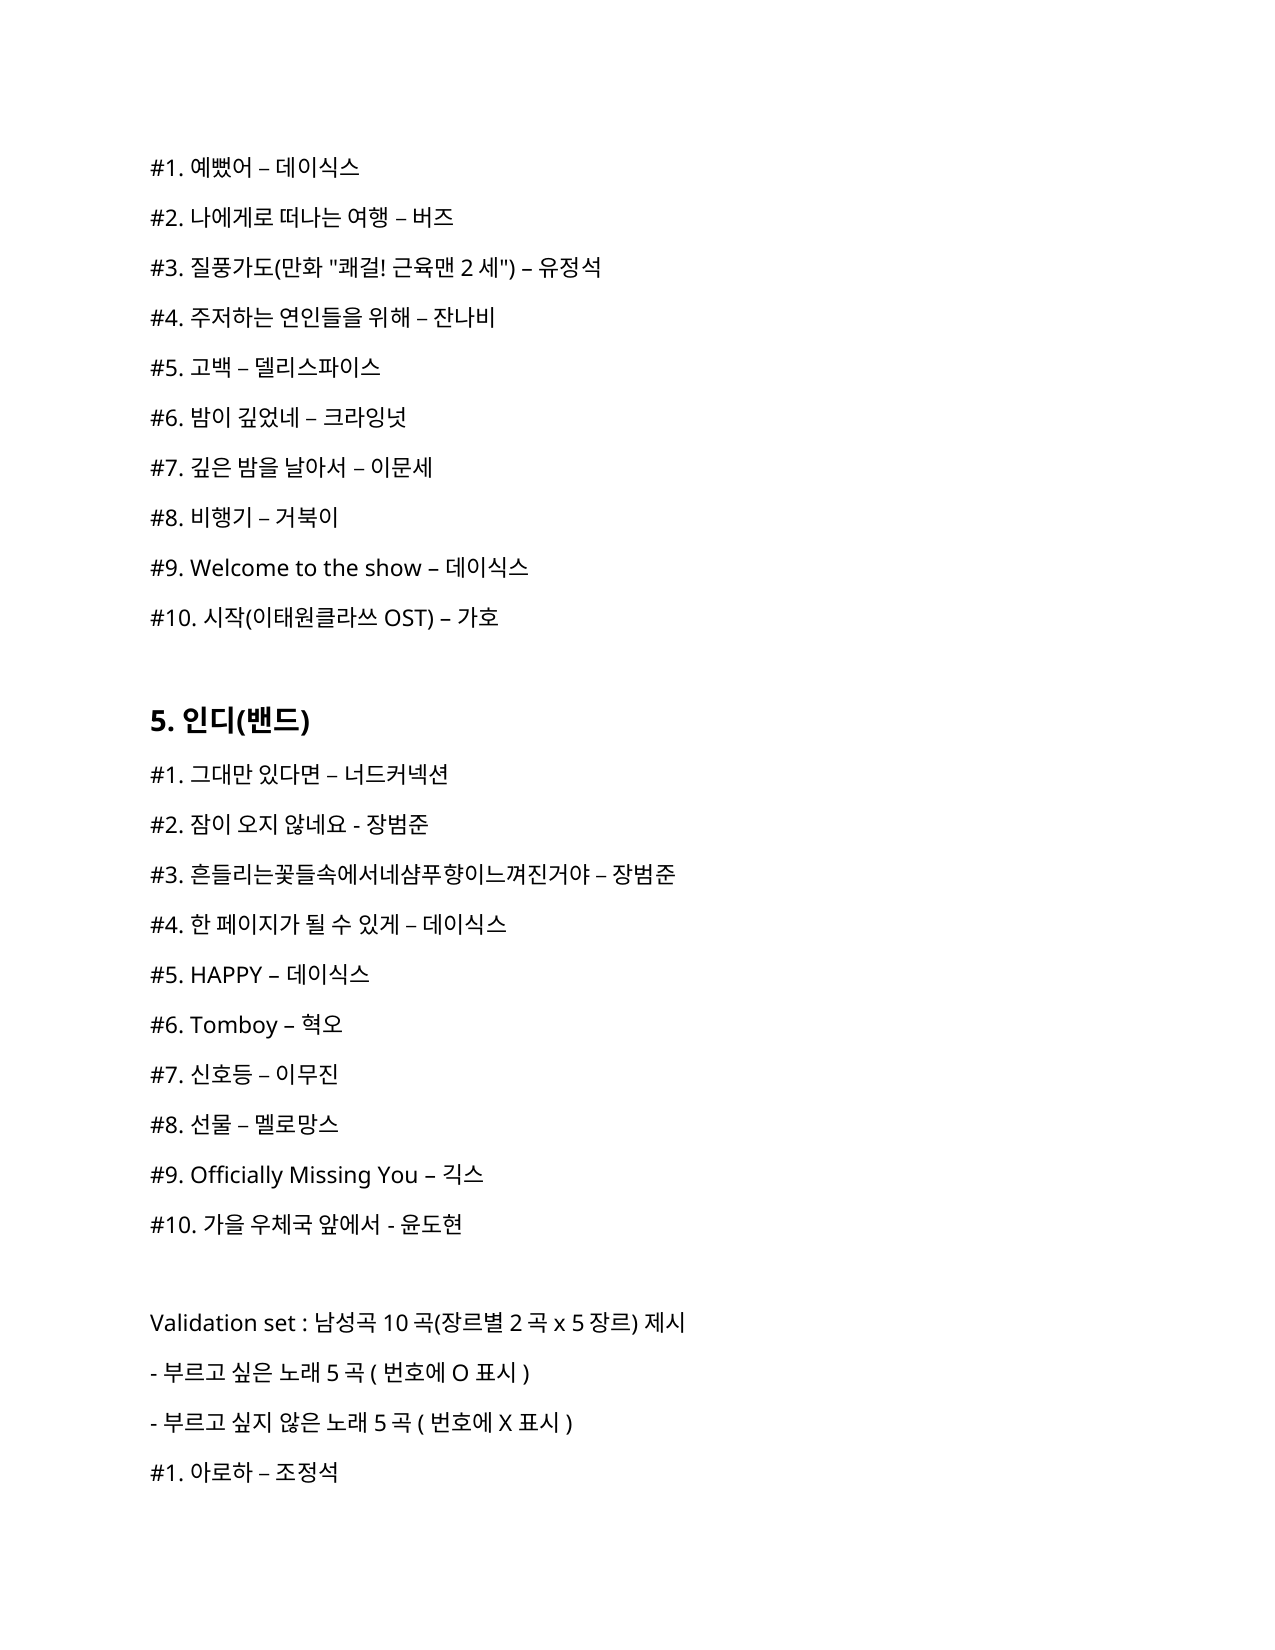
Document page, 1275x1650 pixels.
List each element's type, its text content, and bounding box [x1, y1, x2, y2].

text #9. Officially Missing You – 긱스 [150, 1157, 1125, 1190]
text #9. Welcome to the show – 데이식스 [150, 550, 1125, 583]
text #10. 가을 우체국 앞에서 - 윤도현 [150, 1207, 1125, 1240]
text #6. Tomboy – 혁오 [150, 1007, 1125, 1040]
text #3. 흔들리는꽃들속에서네샴푸향이느껴진거야 – 장범준 [150, 857, 1125, 890]
text #7. 신호등 – 이무진 [150, 1057, 1125, 1090]
text #2. 나에게로 떠나는 여행 – 버즈 [150, 200, 1125, 233]
text #8. 비행기 – 거북이 [150, 500, 1125, 533]
text #1. 아로하 – 조정석 [150, 1455, 1125, 1488]
text - 부르고 싶지 않은 노래 5곡 ( 번호에 X 표시 ) [150, 1405, 1125, 1438]
text #7. 깊은 밤을 날아서 – 이문세 [150, 450, 1125, 483]
text 5. 인디(밴드) [150, 698, 1125, 740]
text #1. 그대만 있다면 – 너드커넥션 [150, 757, 1125, 790]
text - 부르고 싶은 노래 5곡 ( 번호에 O 표시 ) [150, 1355, 1125, 1388]
text #2. 잠이 오지 않네요 - 장범준 [150, 807, 1125, 840]
text #1. 예뻤어 – 데이식스 [150, 150, 1125, 183]
text #5. 고백 – 델리스파이스 [150, 350, 1125, 383]
text #8. 선물 – 멜로망스 [150, 1107, 1125, 1140]
text #4. 주저하는 연인들을 위해 – 잔나비 [150, 300, 1125, 333]
text #6. 밤이 깊었네 – 크라잉넛 [150, 400, 1125, 433]
text #4. 한 페이지가 될 수 있게 – 데이식스 [150, 907, 1125, 940]
text #3. 질풍가도(만화 "쾌걸! 근육맨 2세") – 유정석 [150, 250, 1125, 283]
text #5. HAPPY – 데이식스 [150, 957, 1125, 990]
text #10. 시작(이태원클라쓰 OST) – 가호 [150, 600, 1125, 633]
text Validation set : 남성곡 10곡(장르별 2곡 x 5장르) 제시 [150, 1305, 1125, 1338]
